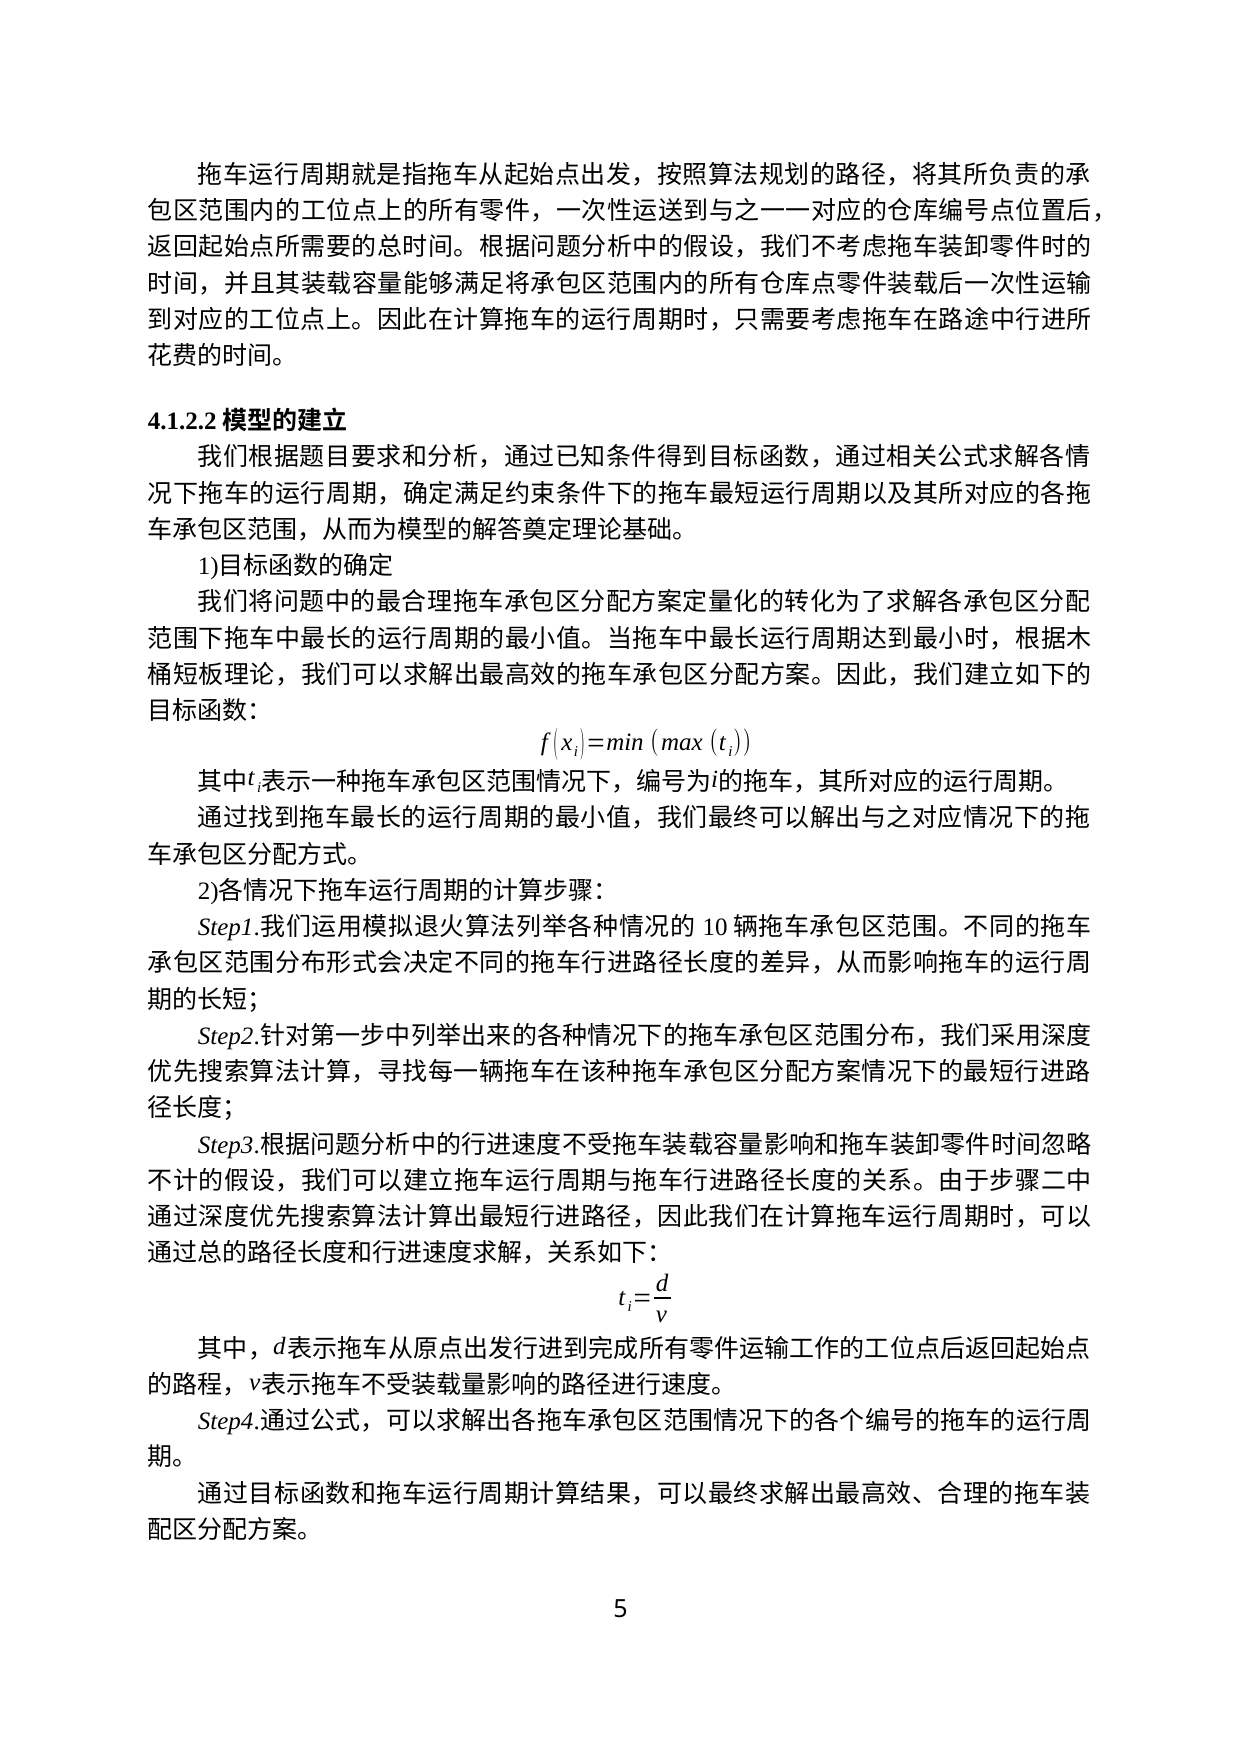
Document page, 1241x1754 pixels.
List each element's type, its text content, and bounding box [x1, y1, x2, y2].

text 4.1.2.2 模型的建立 [148, 401, 1092, 437]
text 拖车运行周期就是指拖车从起始点出发，按照算法规划的路径，将其所负责的承包区范围内的工位点上的所有零件，一次性运送到与之一一对应的仓库编号点位置后，返回起始点所需要的总时间。根据问题分析中的假设，我们不考虑拖车装卸零件时的时间，并且其装载容量能够满足将承包区范围内的所有仓库点零件装载后一次性运输到对应的工位点上。因此在计算拖车的运行周期时，只需要考虑拖车在路途中行进所花费的时间。 [148, 154, 1092, 372]
text Step2.针对第一步中列举出来的各种情况下的拖车承包区范围分布，我们采用深度优先搜索算法计算，寻找每一辆拖车在该种拖车承包区分配方案情况下的最短行进路径长度； [148, 1015, 1092, 1124]
text Step3.根据问题分析中的行进速度不受拖车装载容量影响和拖车装卸零件时间忽略不计的假设，我们可以建立拖车运行周期与拖车行进路径长度的关系。由于步骤二中通过深度优先搜索算法计算出最短行进路径，因此我们在计算拖车运行周期时，可以通过总的路径长度和行进速度求解，关系如下： [148, 1124, 1092, 1269]
text Step1.我们运用模拟退火算法列举各种情况的10辆拖车承包区范围。不同的拖车承包区范围分布形式会决定不同的拖车行进路径长度的差异，从而影响拖车的运行周期的长短； [148, 907, 1092, 1015]
text 我们根据题目要求和分析，通过已知条件得到目标函数，通过相关公式求解各情况下拖车的运行周期，确定满足约束条件下的拖车最短运行周期以及其所对应的各拖车承包区范围，从而为模型的解答奠定理论基础。 [148, 437, 1092, 546]
text 2)各情况下拖车运行周期的计算步骤： [148, 870, 1092, 907]
text 其中，表示拖车从原点出发行进到完成所有零件运输工作的工位点后返回起始点的路程，表示拖车不受装载量影响的路径进行速度。 [148, 1328, 1092, 1401]
text 我们将问题中的最合理拖车承包区分配方案定量化的转化为了求解各承包区分配范围下拖车中最长的运行周期的最小值。当拖车中最长运行周期达到最小时，根据木桶短板理论，我们可以求解出最高效的拖车承包区分配方案。因此，我们建立如下的目标函数： [148, 582, 1092, 727]
text 通过找到拖车最长的运行周期的最小值，我们最终可以解出与之对应情况下的拖车承包区分配方式。 [148, 798, 1092, 870]
text Step4.通过公式，可以求解出各拖车承包区范围情况下的各个编号的拖车的运行周期。 [148, 1401, 1092, 1473]
text 1)目标函数的确定 [148, 546, 1092, 582]
text 其中表示一种拖车承包区范围情况下，编号为的拖车，其所对应的运行周期。 [148, 762, 1092, 798]
text 通过目标函数和拖车运行周期计算结果，可以最终求解出最高效、合理的拖车装配区分配方案。 [148, 1473, 1092, 1546]
